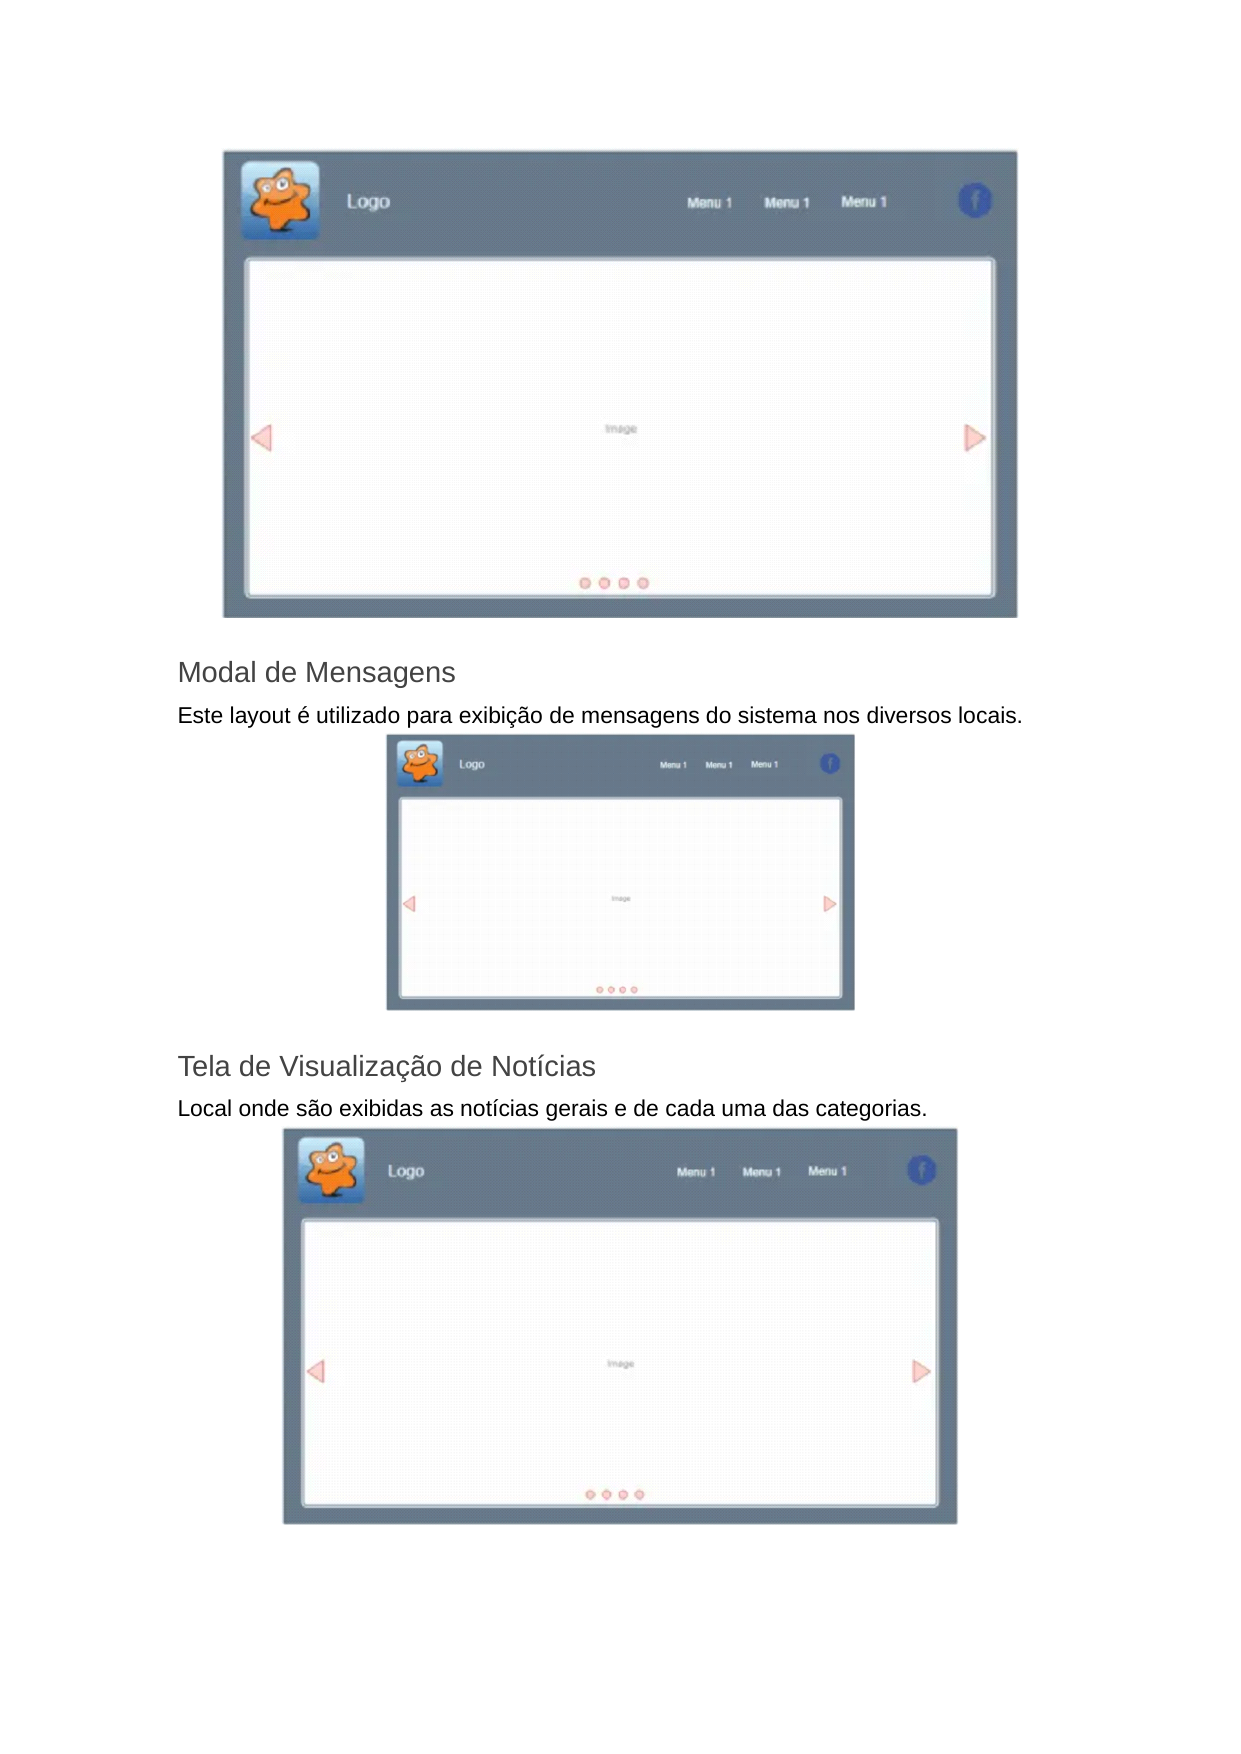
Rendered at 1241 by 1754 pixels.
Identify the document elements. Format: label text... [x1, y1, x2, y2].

text Tela de Visualização de Notícias [177, 1048, 1063, 1082]
text Este layout é utilizado para exibição de mensagens do sistema nos diversos locais. [177, 702, 1063, 729]
picture [281, 1125, 959, 1525]
text Modal de Mensagens [177, 656, 1063, 689]
picture [221, 147, 1019, 618]
picture [385, 732, 856, 1011]
text Local onde são exibidas as notícias gerais e de cada uma das categorias. [177, 1095, 1063, 1122]
